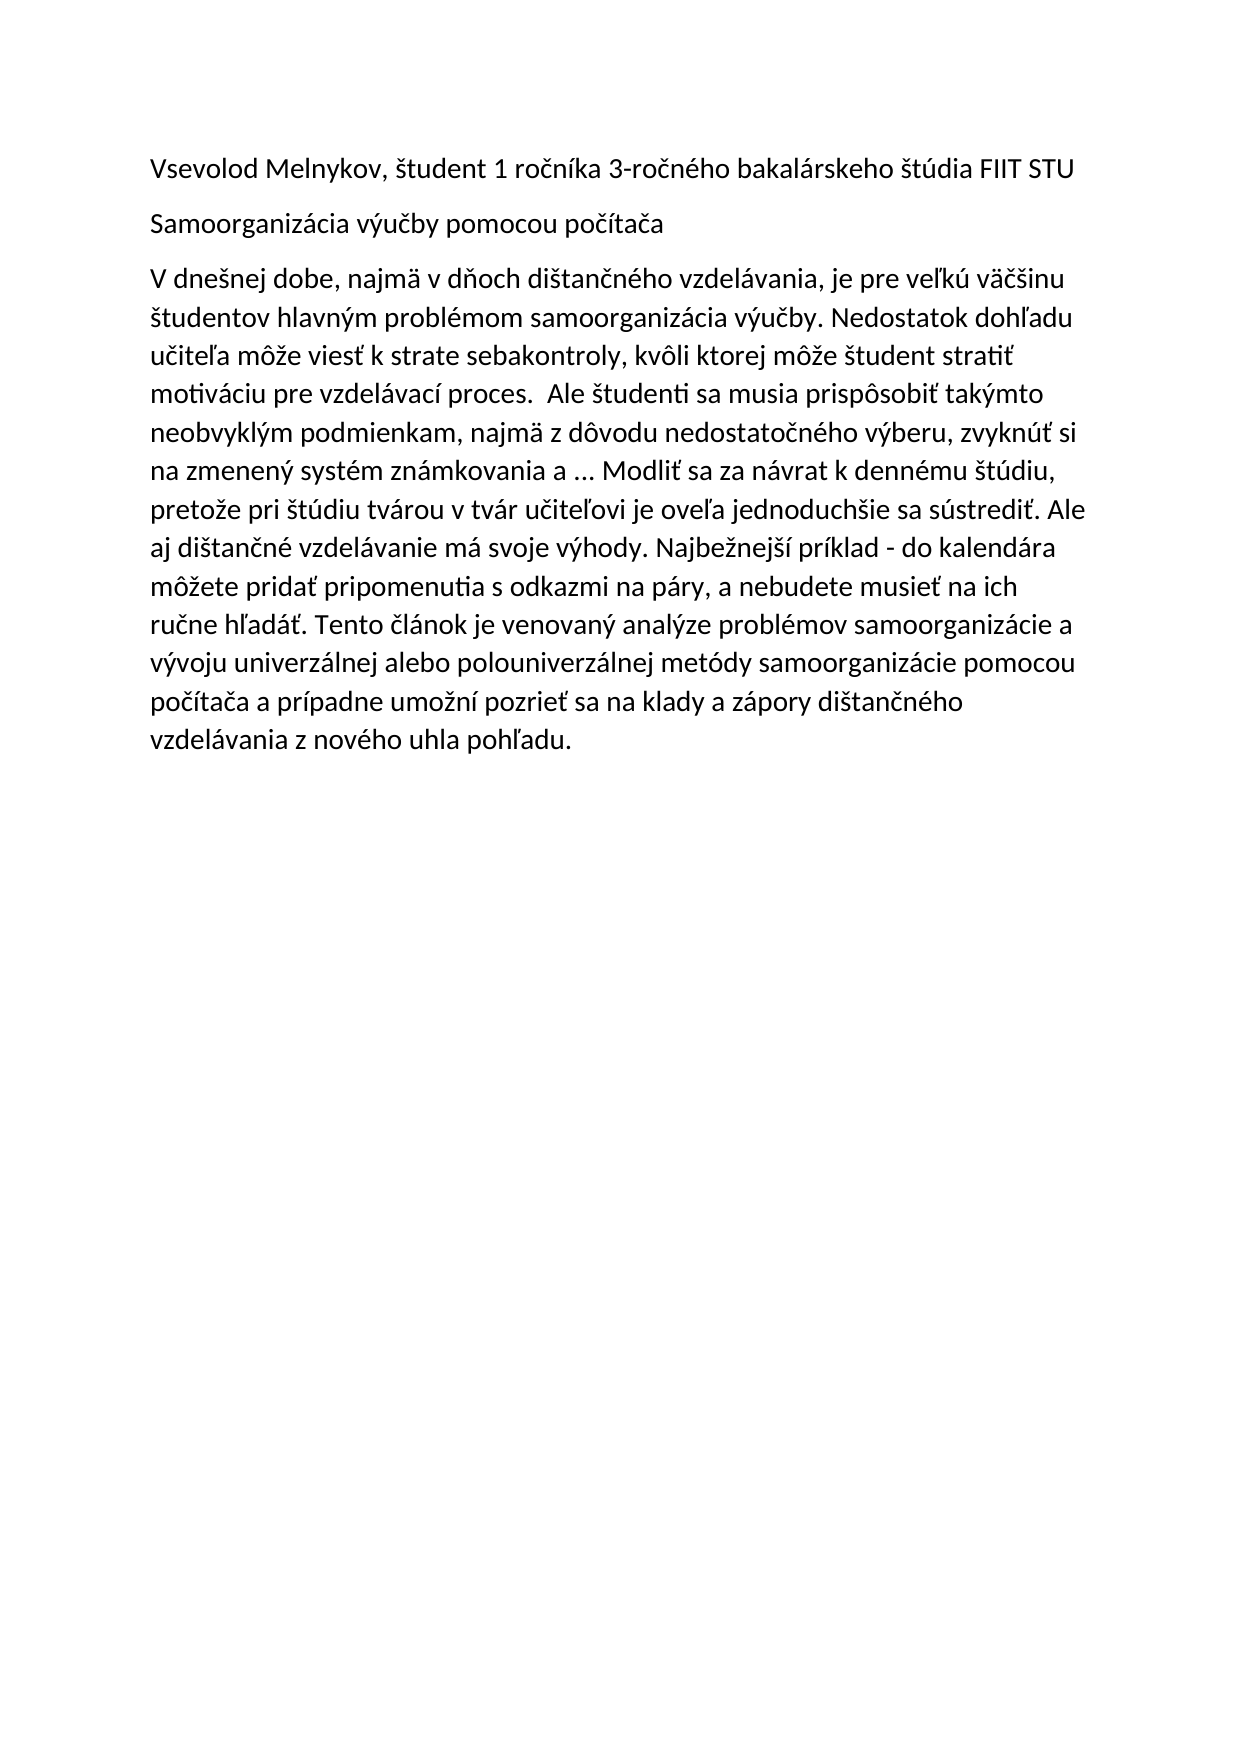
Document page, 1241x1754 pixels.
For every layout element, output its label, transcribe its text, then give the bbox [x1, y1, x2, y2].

text V dnešnej dobe, najmä v dňoch dištančného vzdelávania, je pre veľkú väčšinu študentov hlavným problémom samoorganizácia výučby. Nedostatok dohľadu učiteľa môže viesť k strate sebakontroly, kvôli ktorej môže študent stratiť motiváciu pre vzdelávací proces. Ale študenti sa musia prispôsobiť takýmto neobvyklým podmienkam, najmä z dôvodu nedostatočného výberu, zvyknúť si na zmenený systém známkovania a ... Modliť sa za návrat k dennému štúdiu, pretože pri štúdiu tvárou v tvár učiteľovi je oveľa jednoduchšie sa sústrediť. Ale aj dištančné vzdelávanie má svoje výhody. Najbežnejší príklad - do kalendára môžete pridať pripomenutia s odkazmi na páry, a nebudete musieť na ich ručne hľadáť. Tento článok je venovaný analýze problémov samoorganizácie a vývoju univerzálnej alebo polouniverzálnej metódy samoorganizácie pomocou počítača a prípadne umožní pozrieť sa na klady a zápory dištančného vzdelávania z nového uhla pohľadu. [150, 260, 1090, 757]
text Samoorganizácia výučby pomocou počítača [150, 205, 1090, 241]
text Vsevolod Melnykov, študent 1 ročníka 3-ročného bakalárskeho štúdia FIIT STU [150, 150, 1090, 186]
